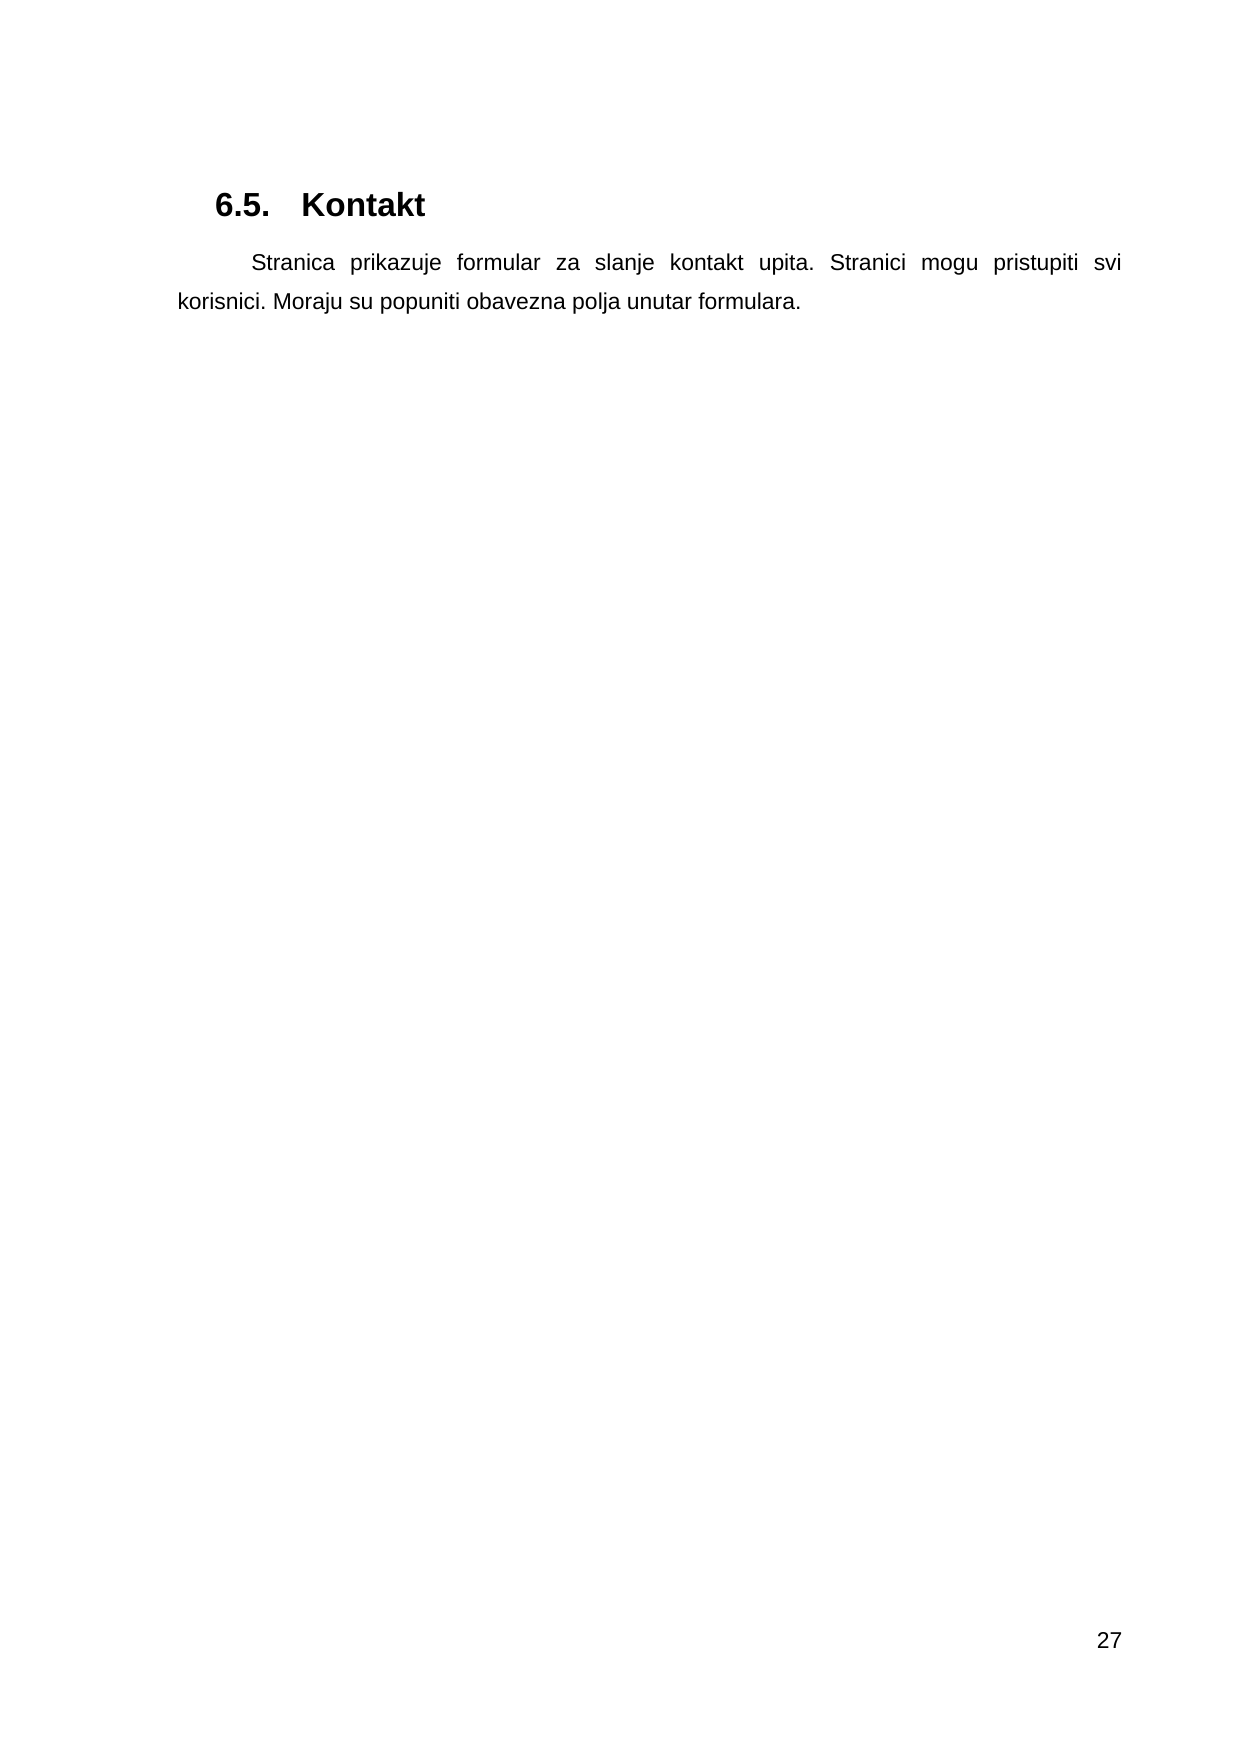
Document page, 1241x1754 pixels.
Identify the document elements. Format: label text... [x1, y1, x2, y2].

subtitle Kontakt [215, 185, 1122, 224]
text Stranica prikazuje formular za slanje kontakt upita. Stranici mogu pristupiti svi korisnici. Moraju su popuniti obavezna polja unutar formulara. [177, 249, 1122, 314]
